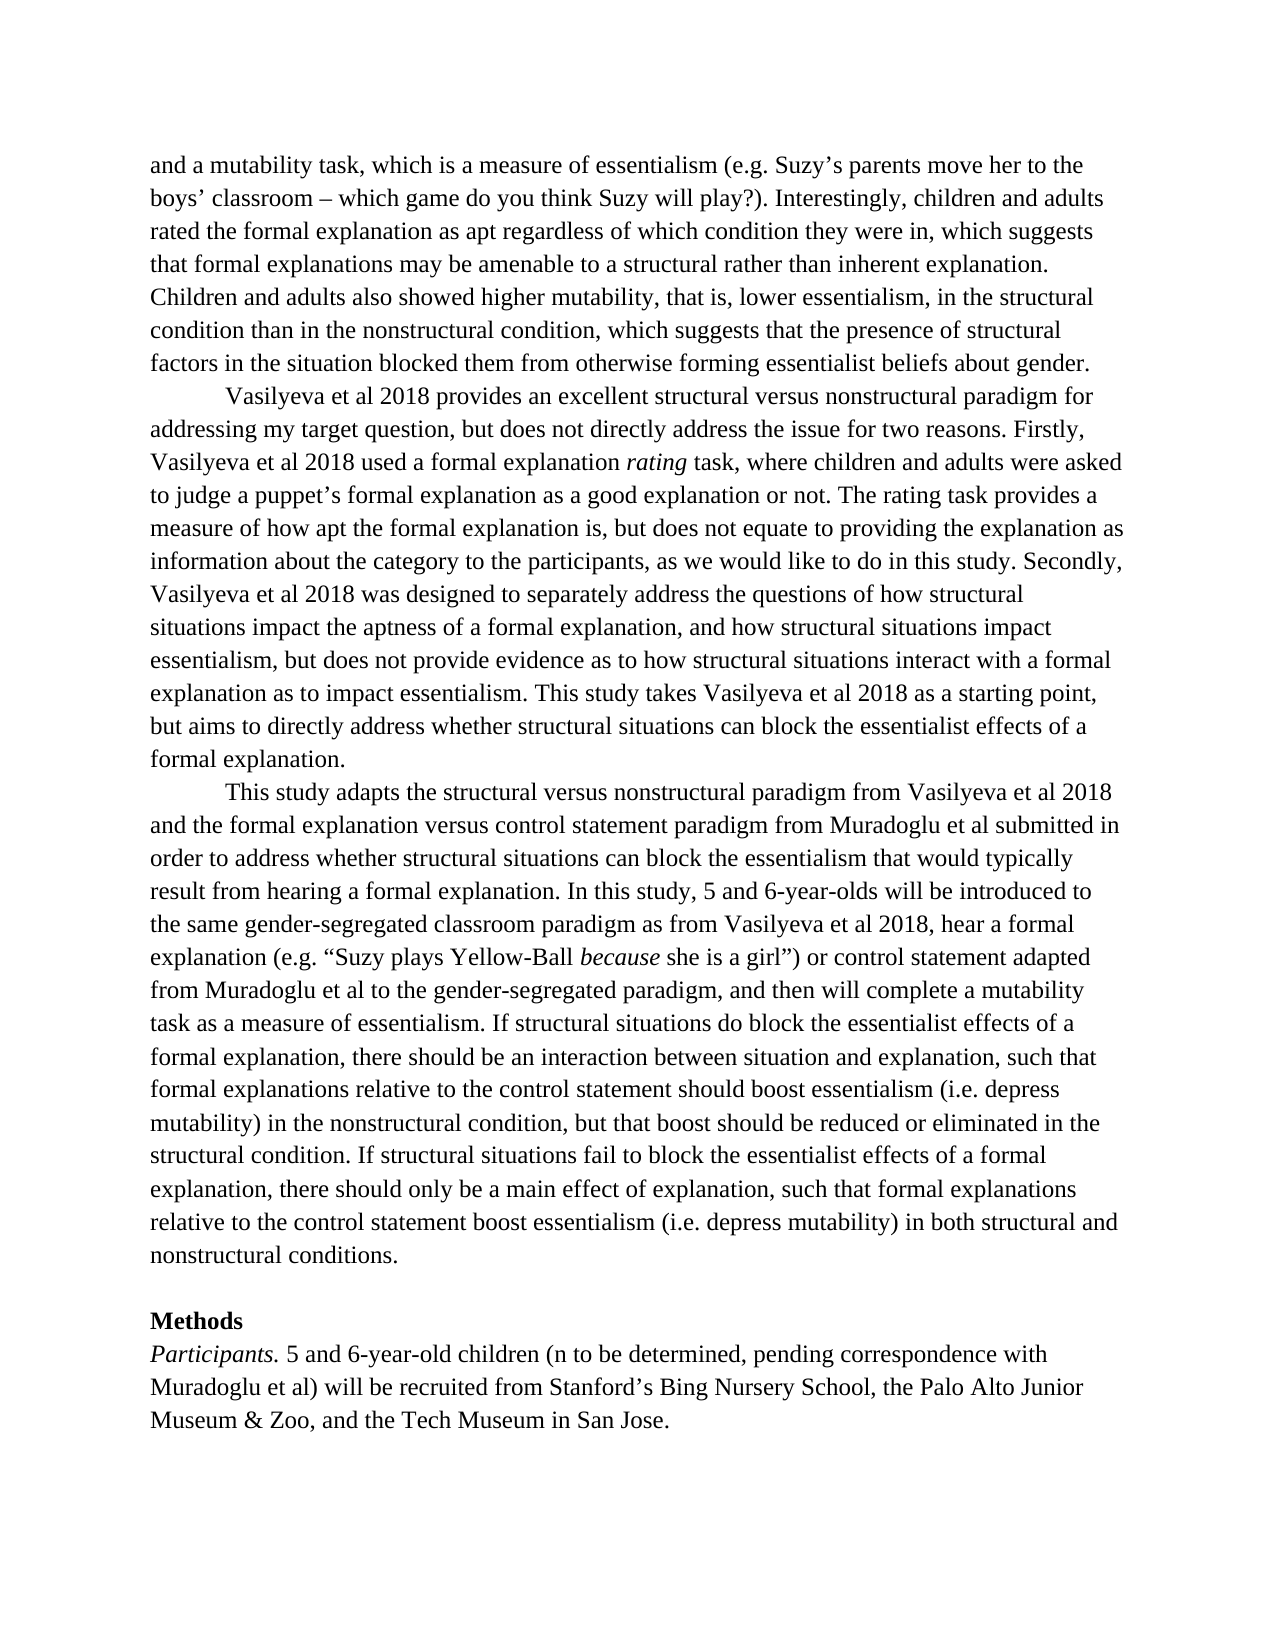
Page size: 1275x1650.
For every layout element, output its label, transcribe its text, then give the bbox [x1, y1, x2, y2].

text This study adapts the structural versus nonstructural paradigm from Vasilyeva et al 2018 and the formal explanation versus control statement paradigm from Muradoglu et al submitted in order to address whether structural situations can block the essentialism that would typically result from hearing a formal explanation. In this study, 5 and 6-year-olds will be introduced to the same gender-segregated classroom paradigm as from Vasilyeva et al 2018, hear a formal explanation (e.g. “Suzy plays Yellow-Ball because she is a girl”) or control statement adapted from Muradoglu et al to the gender-segregated paradigm, and then will complete a mutability task as a measure of essentialism. If structural situations do block the essentialist effects of a formal explanation, there should be an interaction between situation and explanation, such that formal explanations relative to the control statement should boost essentialism (i.e. depress mutability) in the nonstructural condition, but that boost should be reduced or eliminated in the structural condition. If structural situations fail to block the essentialist effects of a formal explanation, there should only be a main effect of explanation, such that formal explanations relative to the control statement boost essentialism (i.e. depress mutability) in both structural and nonstructural conditions. [150, 777, 1125, 1268]
text Vasilyeva et al 2018 provides an excellent structural versus nonstructural paradigm for addressing my target question, but does not directly address the issue for two reasons. Firstly, Vasilyeva et al 2018 used a formal explanation rating task, where children and adults were asked to judge a puppet’s formal explanation as a good explanation or not. The rating task provides a measure of how apt the formal explanation is, but does not equate to providing the explanation as information about the category to the participants, as we would like to do in this study. Secondly, Vasilyeva et al 2018 was designed to separately address the questions of how structural situations impact the aptness of a formal explanation, and how structural situations impact essentialism, but does not provide evidence as to how structural situations interact with a formal explanation as to impact essentialism. This study takes Vasilyeva et al 2018 as a starting point, but aims to directly address whether structural situations can block the essentialist effects of a formal explanation. [150, 381, 1125, 773]
text Participants. 5 and 6-year-old children (n to be determined, pending correspondence with Muradoglu et al) will be recruited from Stanford’s Bing Nursery School, the Palo Alto Junior Museum & Zoo, and the Tech Museum in San Jose. [150, 1339, 1125, 1433]
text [150, 150, 1125, 377]
text Methods [150, 1306, 1125, 1334]
